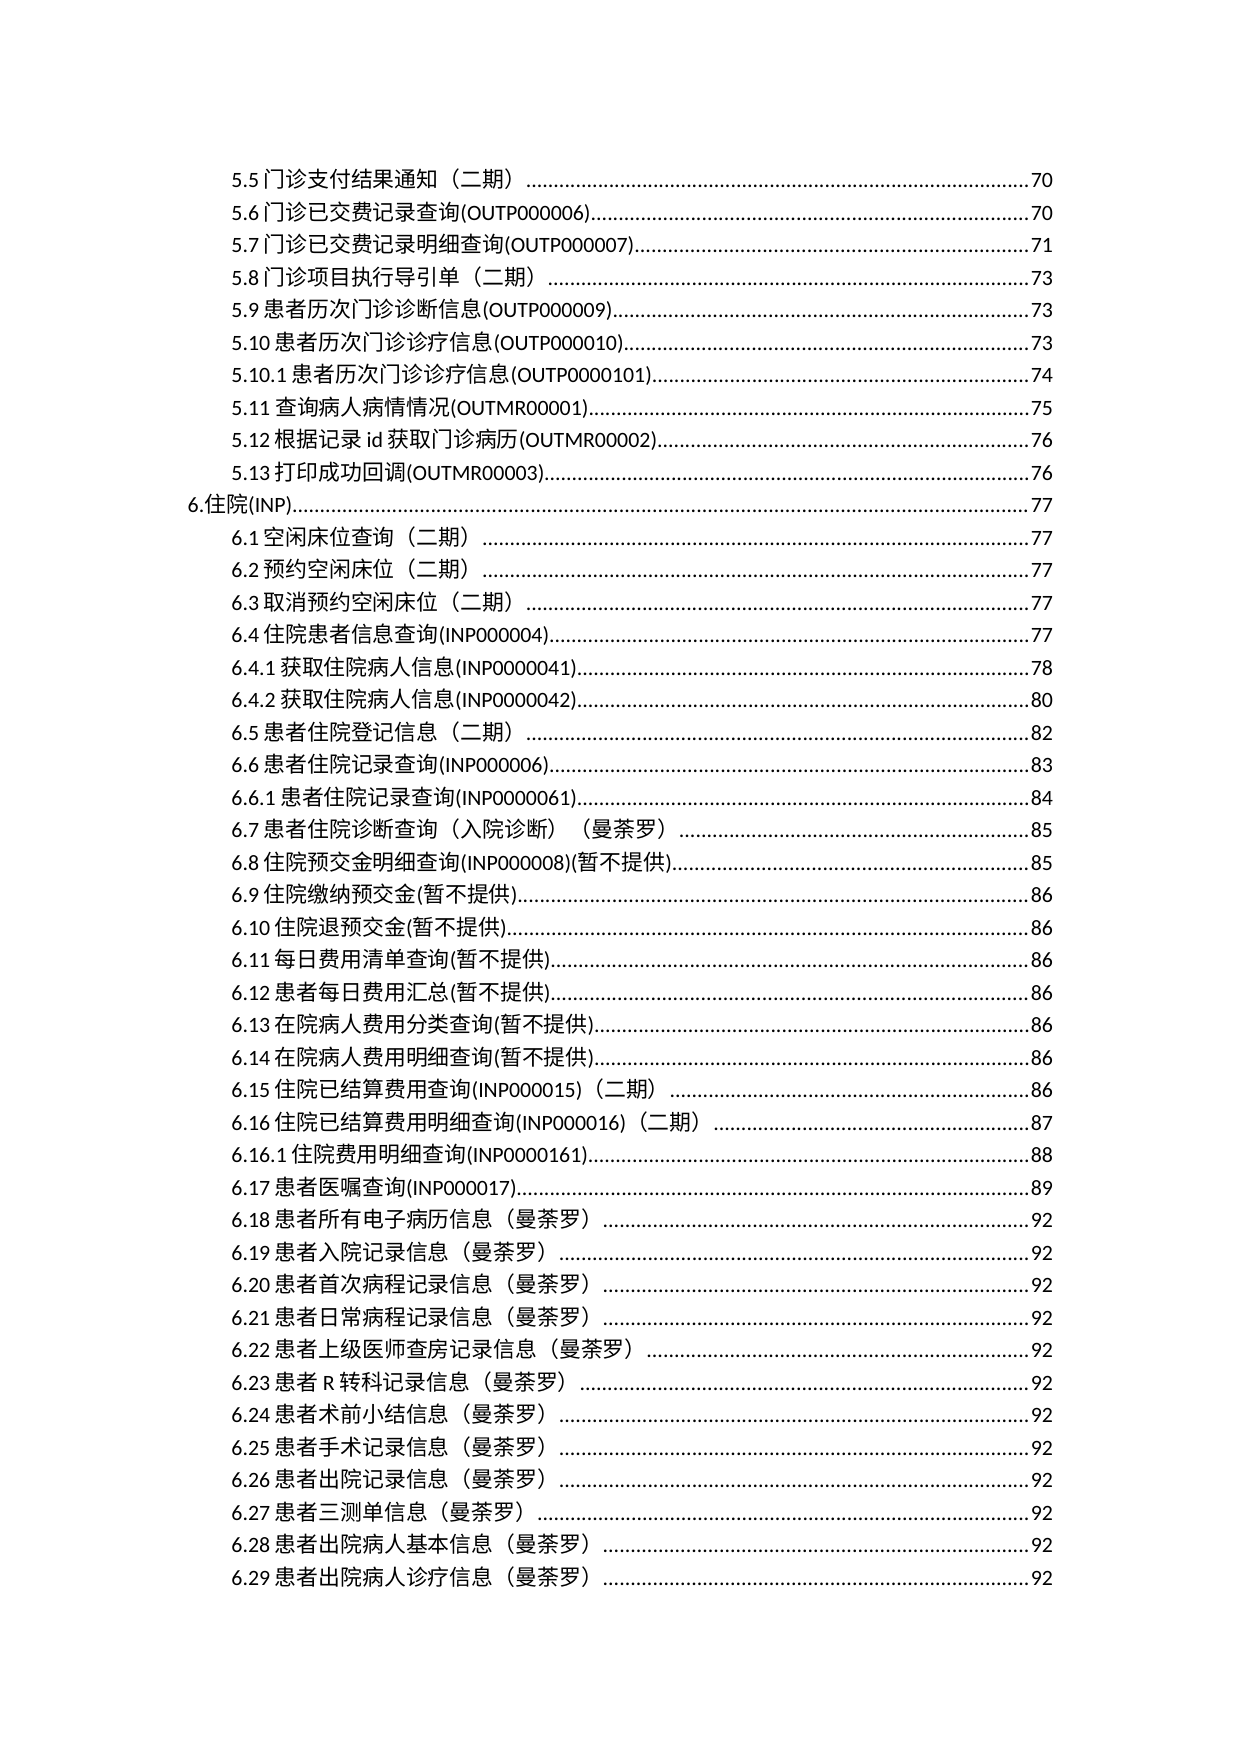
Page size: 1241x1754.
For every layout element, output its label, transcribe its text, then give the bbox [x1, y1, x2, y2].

text 6.8住院预交金明细查询(INP000008)(暂不提供) 85 [231, 844, 1053, 877]
text 6.11每日费用清单查询(暂不提供) 86 [231, 942, 1053, 974]
text 6.10住院退预交金(暂不提供) 86 [231, 909, 1053, 942]
text 6.22患者上级医师查房记录信息（曼荼罗） 92 [231, 1332, 1053, 1364]
text 6.29患者出院病人诊疗信息（曼荼罗） 92 [231, 1559, 1053, 1592]
text 6.15住院已结算费用查询(INP000015)（二期） 86 [231, 1072, 1053, 1104]
text 6.6.1患者住院记录查询(INP0000061) 84 [231, 779, 1053, 812]
text 5.10.1 患者历次门诊诊疗信息(OUTP0000101) 74 [231, 357, 1053, 389]
text 6.4住院患者信息查询(INP000004) 77 [231, 617, 1053, 649]
text 6.2预约空闲床位（二期） 77 [231, 552, 1053, 584]
text 6.28患者出院病人基本信息（曼荼罗） 92 [231, 1527, 1053, 1559]
text 5.8门诊项目执行导引单（二期） 73 [231, 259, 1053, 292]
text 6.21患者日常病程记录信息（曼荼罗） 92 [231, 1299, 1053, 1332]
text 6.13在院病人费用分类查询(暂不提供) 86 [231, 1007, 1053, 1039]
text 6.12患者每日费用汇总(暂不提供) 86 [231, 974, 1053, 1007]
text 6.7患者住院诊断查询（入院诊断）（曼荼罗） 85 [231, 812, 1053, 844]
text 6.27患者三测单信息（曼荼罗） 92 [231, 1494, 1053, 1527]
text 6.17患者医嘱查询(INP000017) 89 [231, 1169, 1053, 1202]
text 5.5门诊支付结果通知（二期） 70 [231, 162, 1053, 194]
text 6.9住院缴纳预交金(暂不提供) 86 [231, 877, 1053, 909]
text 5.12根据记录id获取门诊病历(OUTMR00002) 76 [231, 422, 1053, 454]
text 6.16.1住院费用明细查询(INP0000161) 88 [231, 1137, 1053, 1169]
text 5.7门诊已交费记录明细查询(OUTP000007) 71 [231, 227, 1053, 259]
text 6.4.1获取住院病人信息(INP0000041) 78 [231, 649, 1053, 682]
text 5.9患者历次门诊诊断信息(OUTP000009) 73 [231, 292, 1053, 324]
text 6.19患者入院记录信息（曼荼罗） 92 [231, 1234, 1053, 1267]
text 6.14在院病人费用明细查询(暂不提供) 86 [231, 1039, 1053, 1072]
text 6.住院(INP) 77 [187, 487, 1053, 519]
text 6.23患者R转科记录信息（曼荼罗） 92 [231, 1364, 1053, 1397]
text 6.3取消预约空闲床位（二期） 77 [231, 584, 1053, 617]
text 6.25患者手术记录信息（曼荼罗） 92 [231, 1429, 1053, 1462]
text 6.20患者首次病程记录信息（曼荼罗） 92 [231, 1267, 1053, 1299]
text 5.11 查询病人病情情况(OUTMR00001) 75 [231, 389, 1053, 422]
text 5.13打印成功回调(OUTMR00003) 76 [231, 454, 1053, 487]
text 6.5患者住院登记信息（二期） 82 [231, 714, 1053, 747]
text 6.16住院已结算费用明细查询(INP000016)（二期） 87 [231, 1104, 1053, 1137]
text 6.26患者出院记录信息（曼荼罗） 92 [231, 1462, 1053, 1494]
text 5.10患者历次门诊诊疗信息(OUTP000010) 73 [231, 324, 1053, 357]
text 5.6门诊已交费记录查询(OUTP000006) 70 [231, 194, 1053, 227]
text 6.24患者术前小结信息（曼荼罗） 92 [231, 1397, 1053, 1429]
text 6.1空闲床位查询（二期） 77 [231, 519, 1053, 552]
text 6.18患者所有电子病历信息（曼荼罗） 92 [231, 1202, 1053, 1234]
text 6.6患者住院记录查询(INP000006) 83 [231, 747, 1053, 779]
text 6.4.2获取住院病人信息(INP0000042) 80 [231, 682, 1053, 714]
